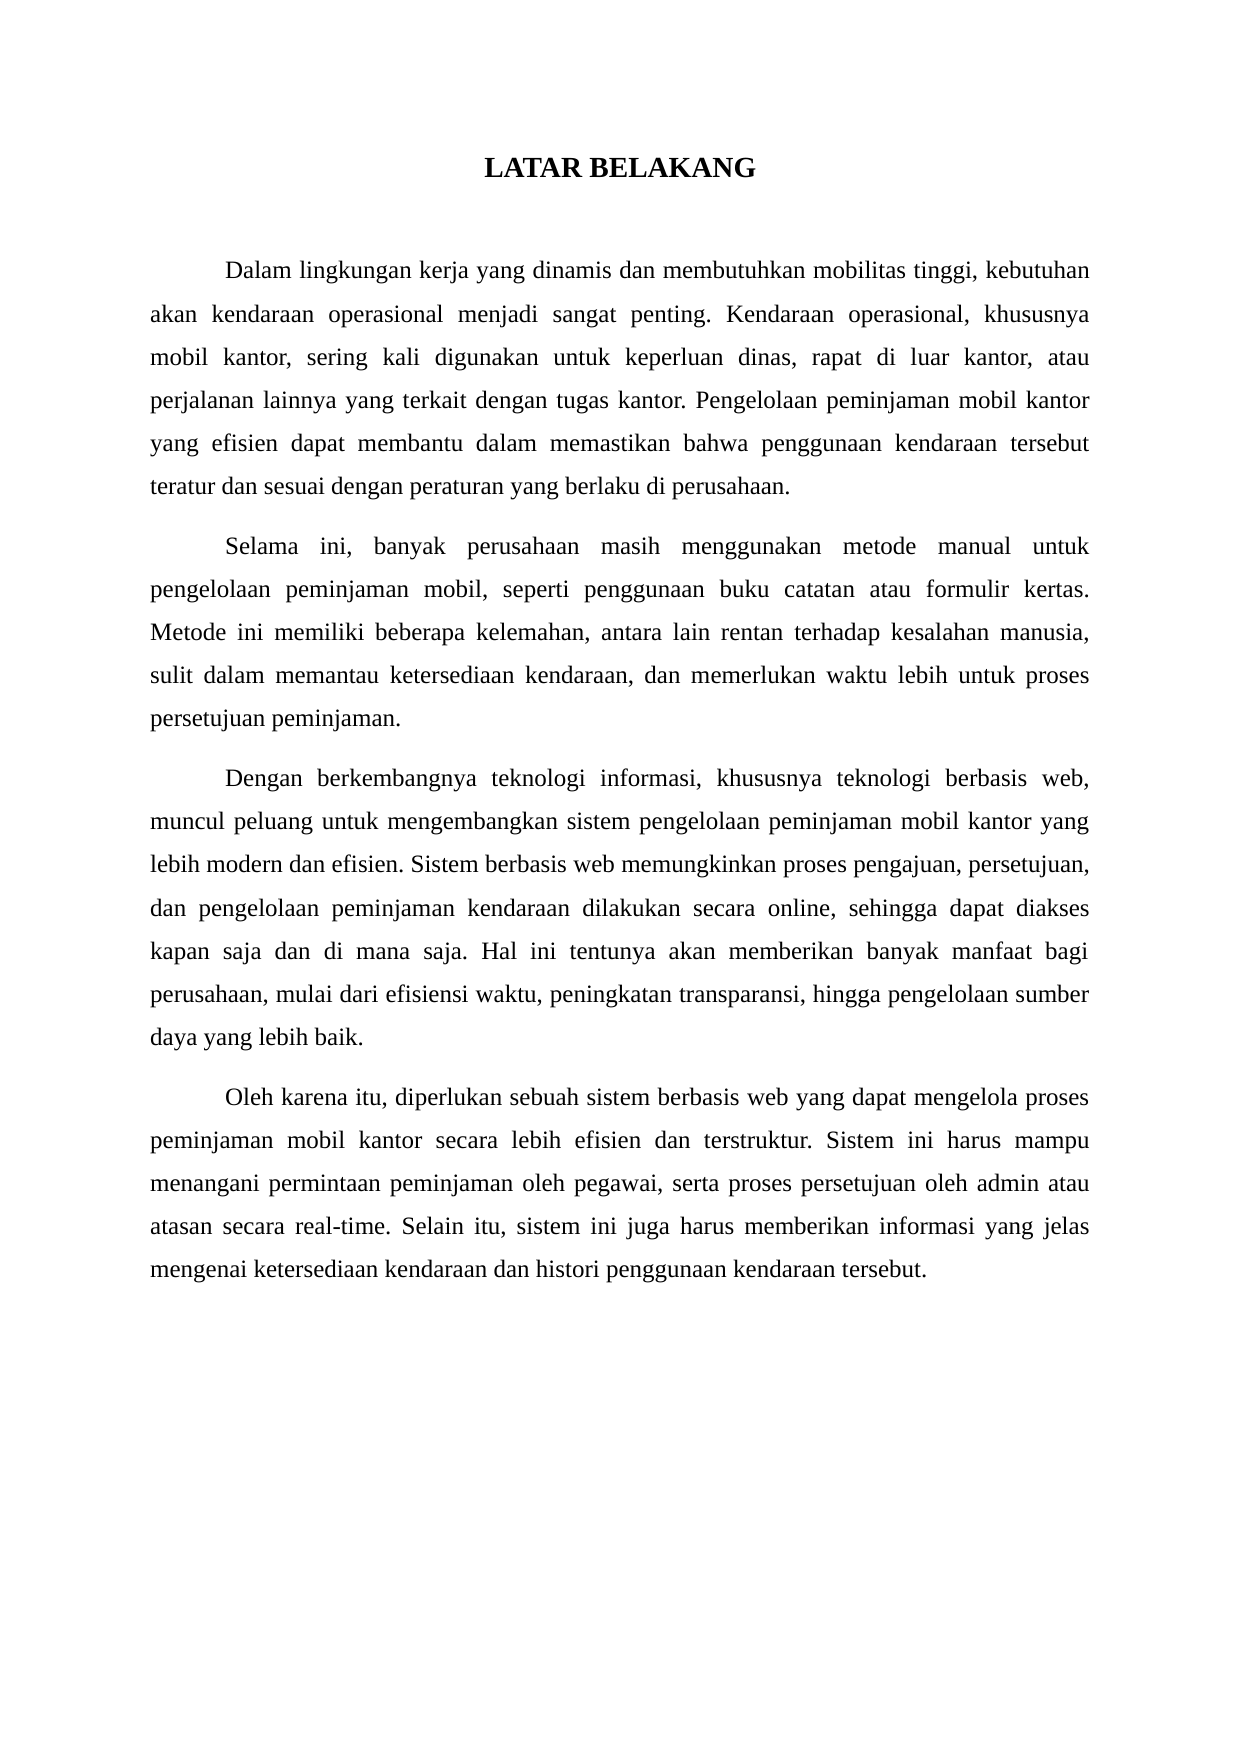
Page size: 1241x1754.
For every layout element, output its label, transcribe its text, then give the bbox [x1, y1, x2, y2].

text LATAR BELAKANG [150, 150, 1090, 183]
text Dengan berkembangnya teknologi informasi, khususnya teknologi berbasis web, muncul peluang untuk mengembangkan sistem pengelolaan peminjaman mobil kantor yang lebih modern dan efisien. Sistem berbasis web memungkinkan proses pengajuan, persetujuan, dan pengelolaan peminjaman kendaraan dilakukan secara online, sehingga dapat diakses kapan saja dan di mana saja. Hal ini tentunya akan memberikan banyak manfaat bagi perusahaan, mulai dari efisiensi waktu, peningkatan transparansi, hingga pengelolaan sumber daya yang lebih baik. [150, 763, 1090, 1051]
text Dalam lingkungan kerja yang dinamis dan membutuhkan mobilitas tinggi, kebutuhan akan kendaraan operasional menjadi sangat penting. Kendaraan operasional, khususnya mobil kantor, sering kali digunakan untuk keperluan dinas, rapat di luar kantor, atau perjalanan lainnya yang terkait dengan tugas kantor. Pengelolaan peminjaman mobil kantor yang efisien dapat membantu dalam memastikan bahwa penggunaan kendaraan tersebut teratur dan sesuai dengan peraturan yang berlaku di perusahaan. [150, 256, 1090, 500]
text Selama ini, banyak perusahaan masih menggunakan metode manual untuk pengelolaan peminjaman mobil, seperti penggunaan buku catatan atau formulir kertas. Metode ini memiliki beberapa kelemahan, antara lain rentan terhadap kesalahan manusia, sulit dalam memantau ketersediaan kendaraan, dan memerlukan waktu lebih untuk proses persetujuan peminjaman. [150, 531, 1090, 732]
text Oleh karena itu, diperlukan sebuah sistem berbasis web yang dapat mengelola proses peminjaman mobil kantor secara lebih efisien dan terstruktur. Sistem ini harus mampu menangani permintaan peminjaman oleh pegawai, serta proses persetujuan oleh admin atau atasan secara real-time. Selain itu, sistem ini juga harus memberikan informasi yang jelas mengenai ketersediaan kendaraan dan histori penggunaan kendaraan tersebut. [150, 1082, 1090, 1283]
